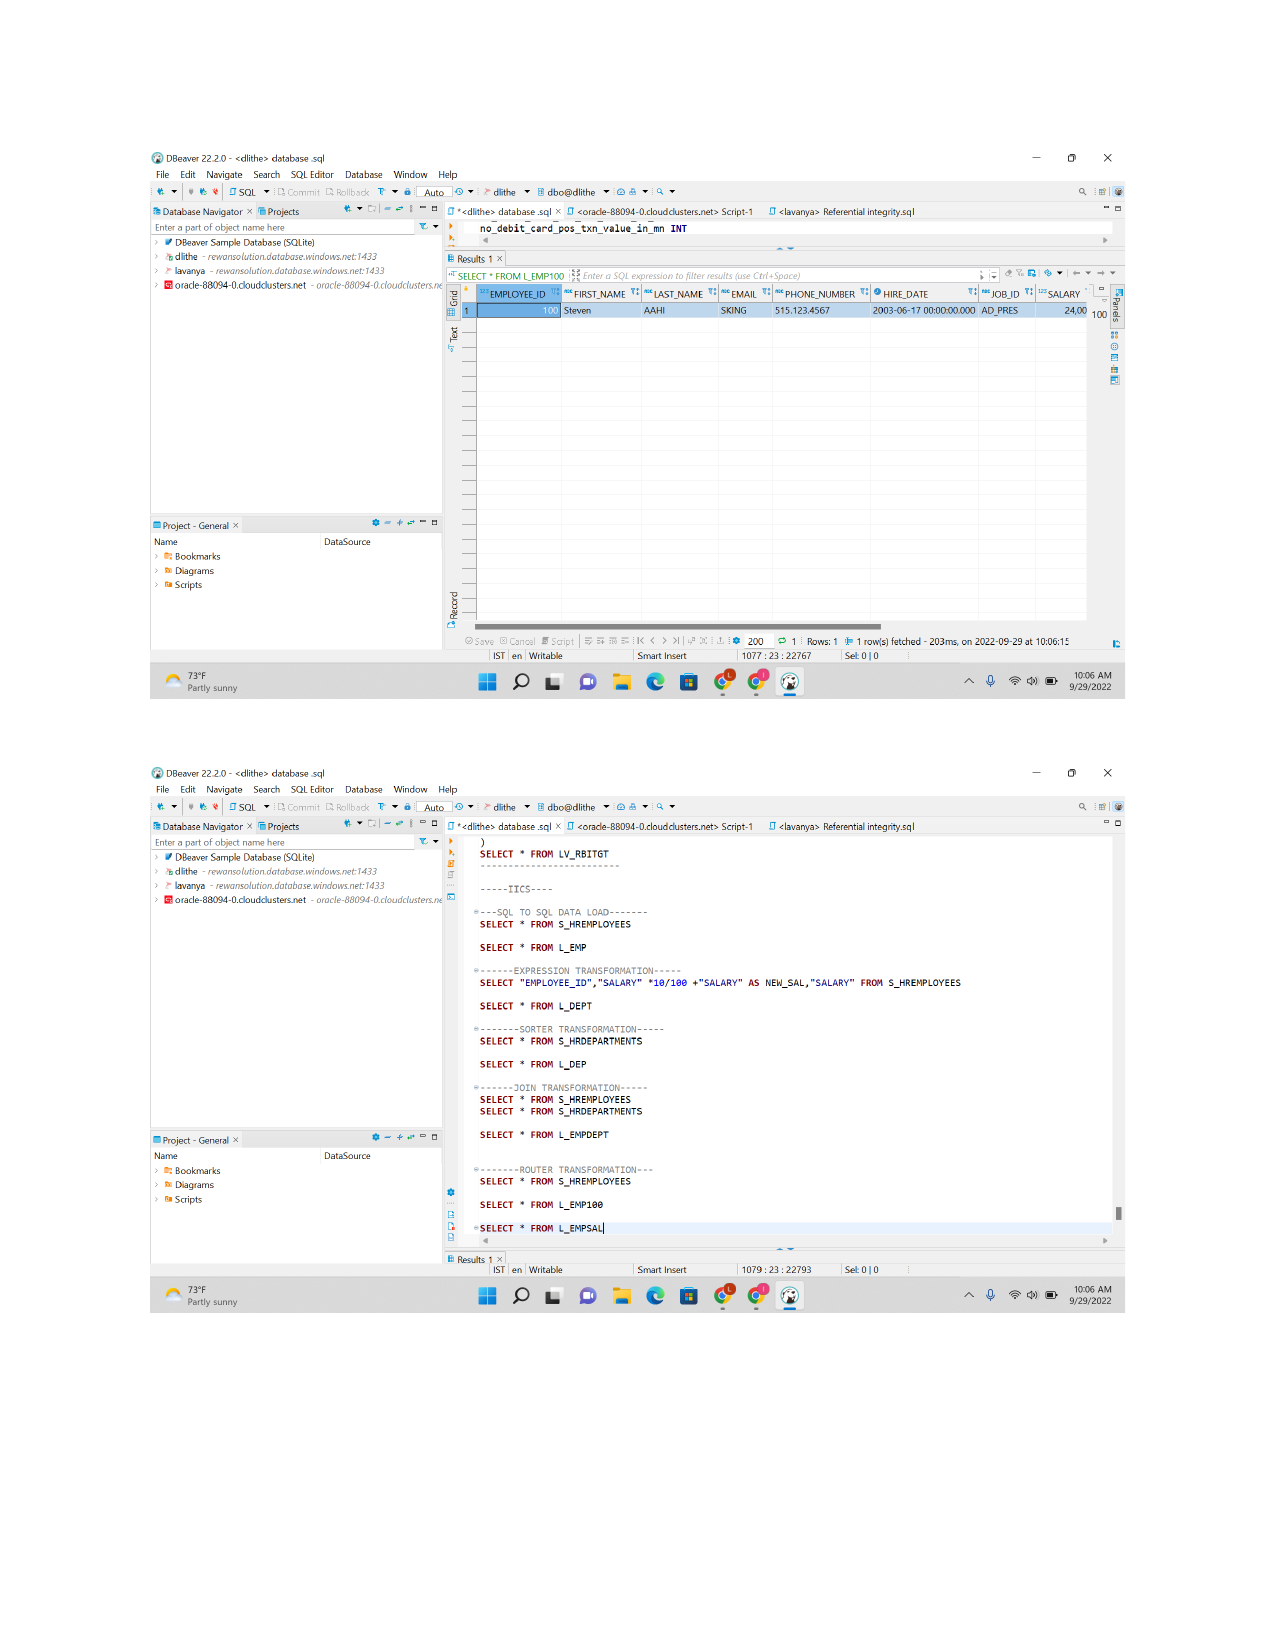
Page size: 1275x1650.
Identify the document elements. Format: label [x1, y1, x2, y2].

picture [150, 764, 1125, 1313]
picture [150, 150, 1125, 699]
